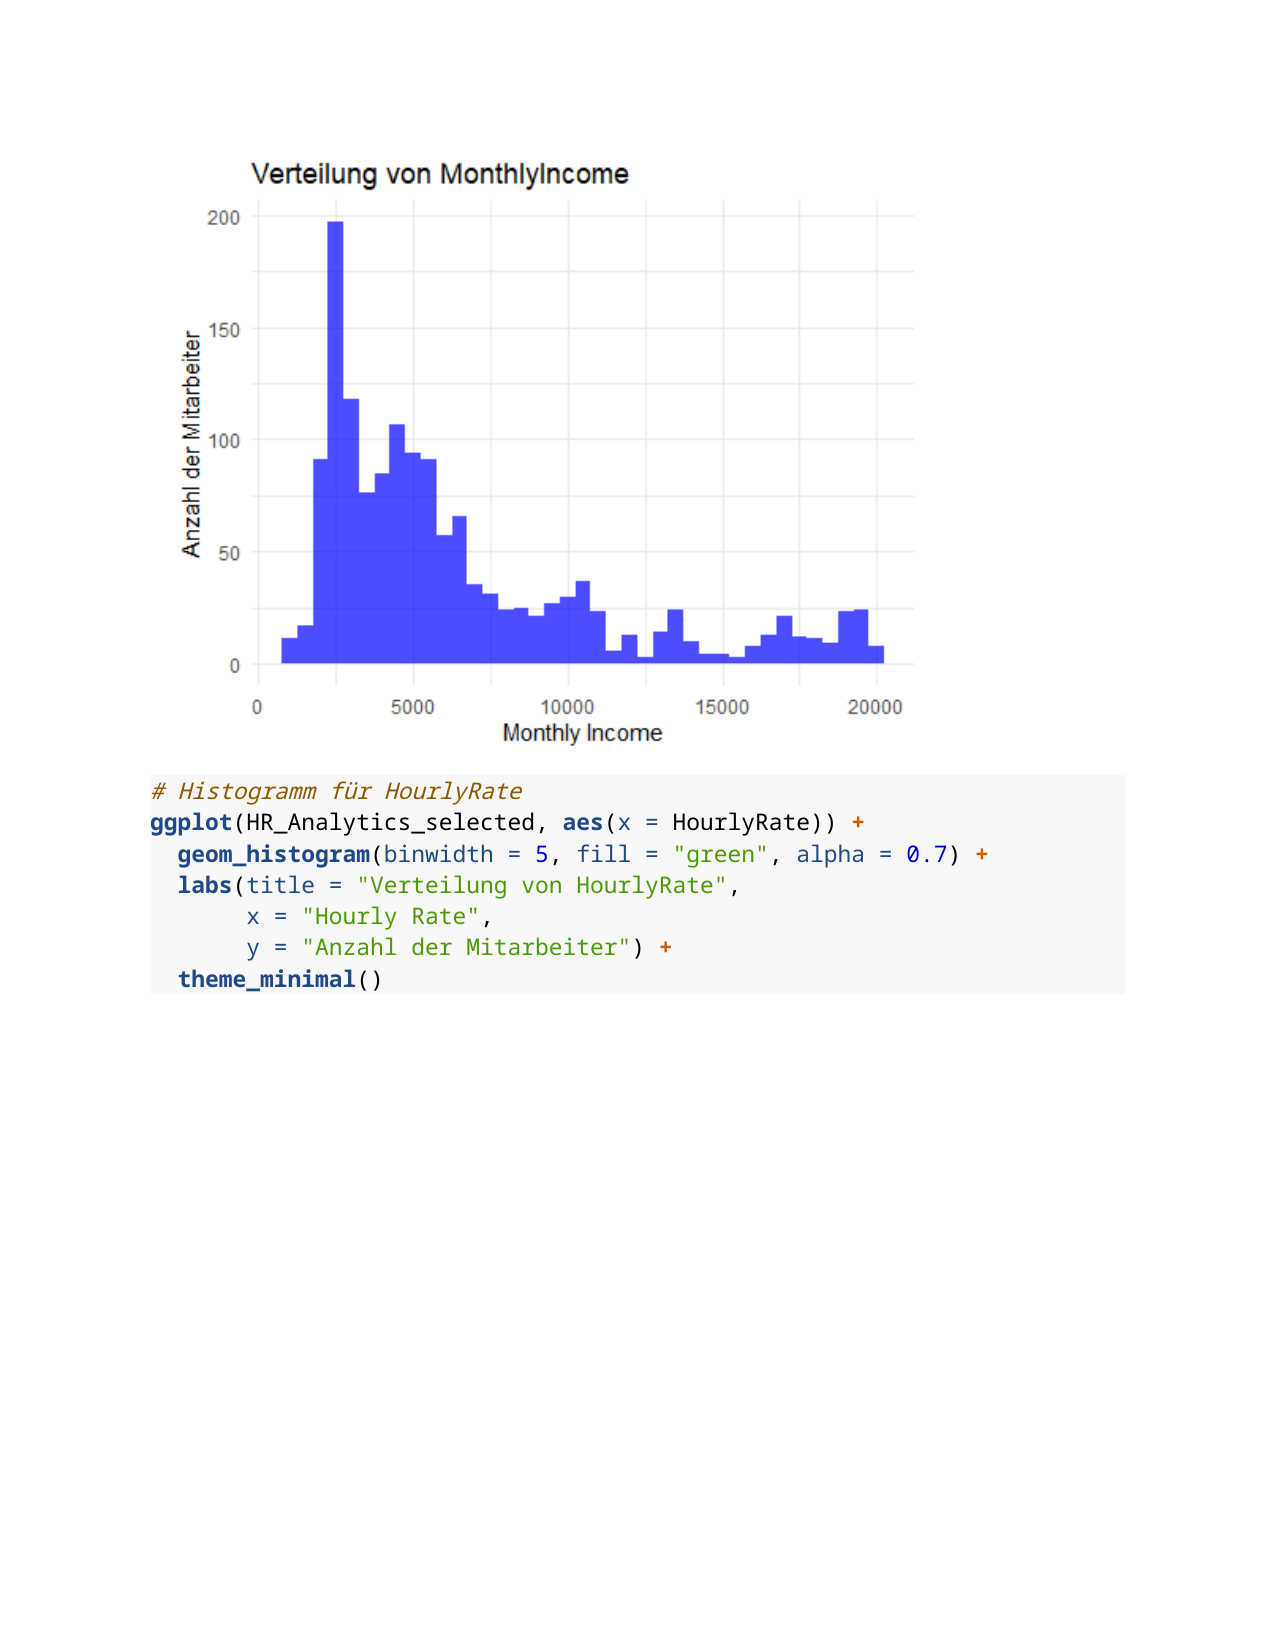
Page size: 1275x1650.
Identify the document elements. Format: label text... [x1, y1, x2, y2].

text # Histogramm für HourlyRate ggplot(HR_Analytics_selected, aes(x = HourlyRate)) + geom_histogram(binwidth = 5, fill = "green", alpha = 0.7) + labs(title = "Verteilung von HourlyRate", x = "Hourly Rate", y = "Anzahl der Mitarbeiter") + theme_minimal() [384, 775, 1125, 994]
picture [168, 150, 927, 757]
